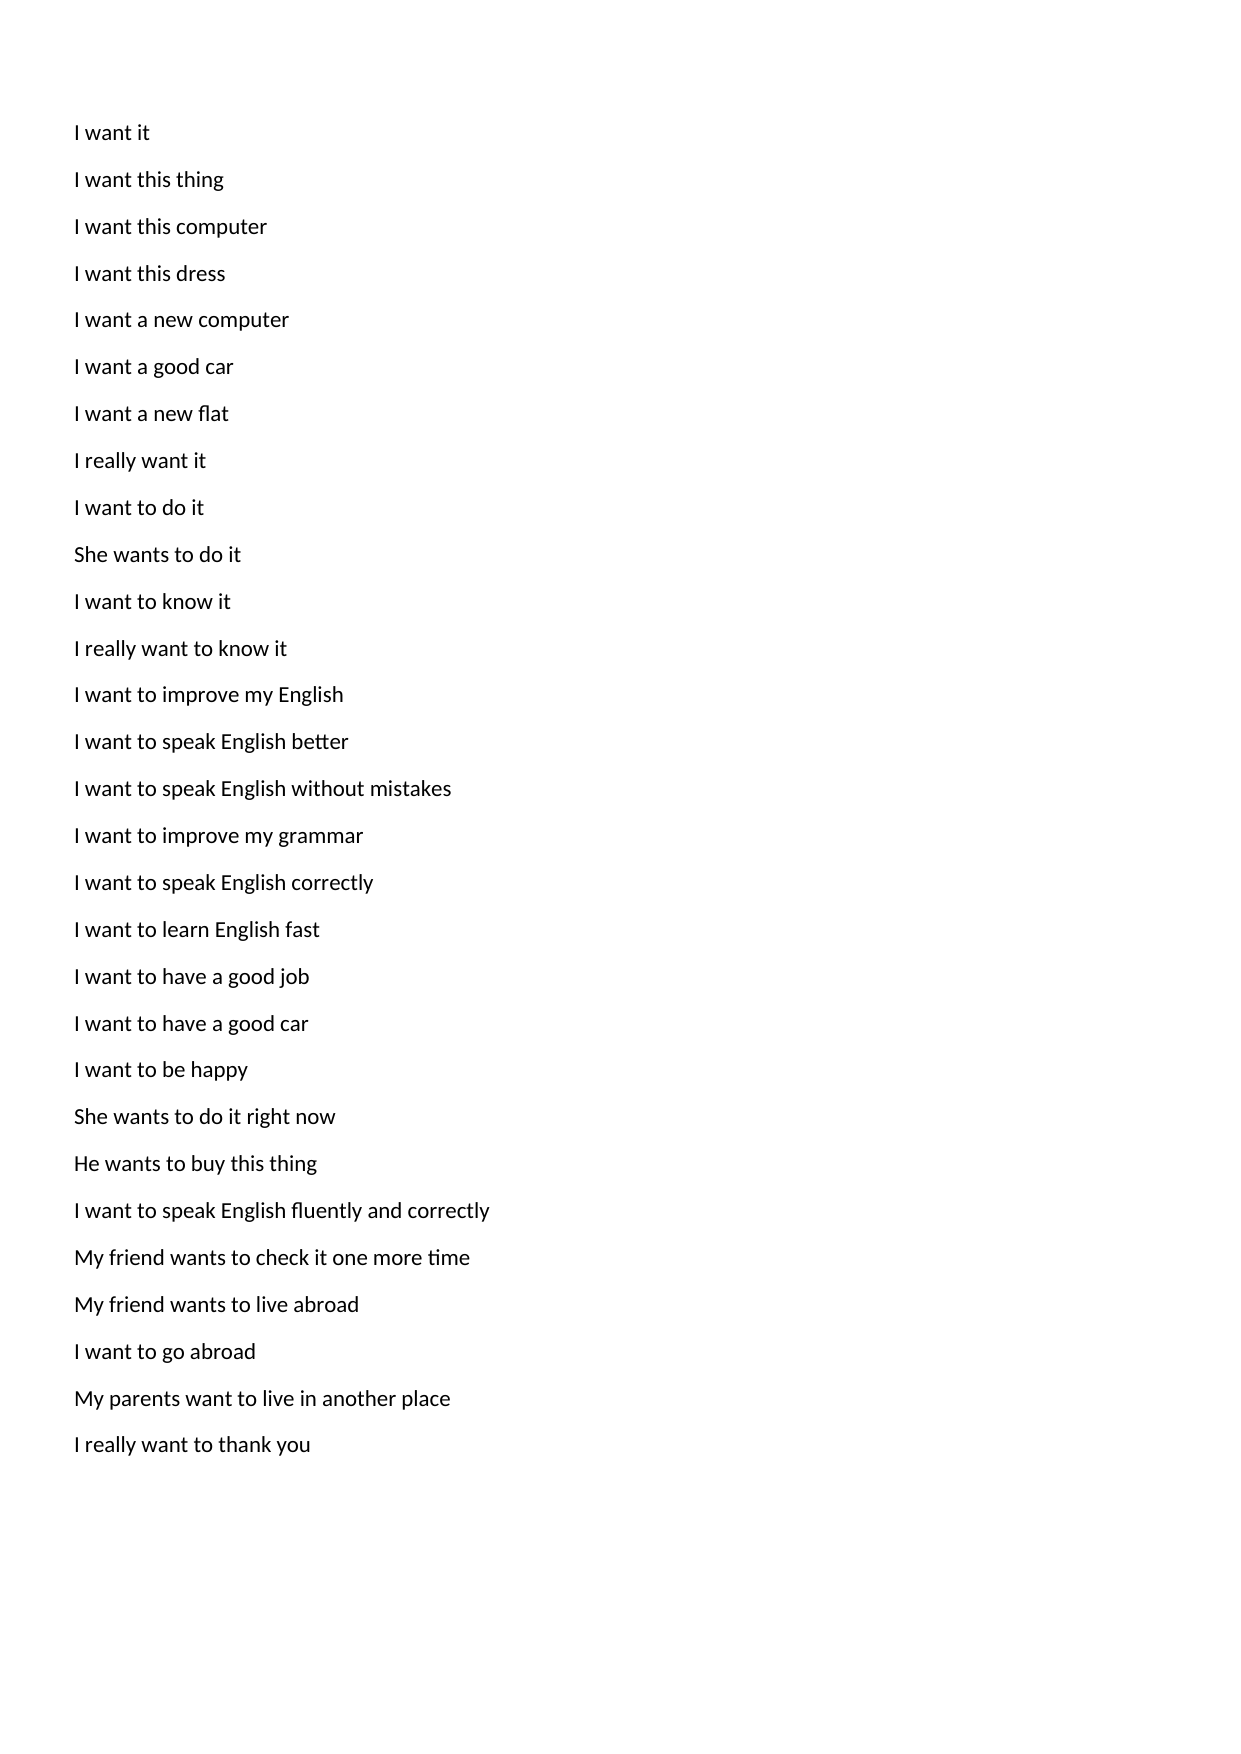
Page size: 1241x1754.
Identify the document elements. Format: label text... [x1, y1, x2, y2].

text I want this computer [74, 212, 605, 240]
text I want to go abroad [74, 1337, 605, 1365]
text I want a new flat [74, 399, 605, 427]
text I want to improve my English [74, 681, 605, 709]
text I want a good car [74, 352, 605, 381]
text She wants to do it right now [74, 1102, 605, 1131]
text My friend wants to live abroad [74, 1290, 605, 1318]
text I want to improve my grammar [74, 821, 605, 849]
text He wants to buy this thing [74, 1149, 605, 1177]
text I want to speak English correctly [74, 868, 605, 896]
text I want it [74, 118, 605, 146]
text I want to learn English fast [74, 915, 605, 943]
text I want to be happy [74, 1056, 605, 1084]
text I want this thing [74, 165, 605, 193]
text I want to do it [74, 493, 605, 521]
text My parents want to live in another place [74, 1384, 605, 1412]
text I want to speak English fluently and correctly [74, 1196, 605, 1224]
text I want to have a good job [74, 962, 605, 990]
text I really want to know it [74, 634, 605, 662]
text I want this dress [74, 259, 605, 287]
text My friend wants to check it one more time [74, 1243, 605, 1271]
text I want a new computer [74, 306, 605, 334]
text I want to know it [74, 587, 605, 615]
text I want to have a good car [74, 1009, 605, 1037]
text I want to speak English better [74, 727, 605, 756]
text I want to speak English without mistakes [74, 774, 605, 802]
text She wants to do it [74, 540, 605, 568]
text I really want to thank you [74, 1431, 605, 1459]
text I really want it [74, 446, 605, 474]
